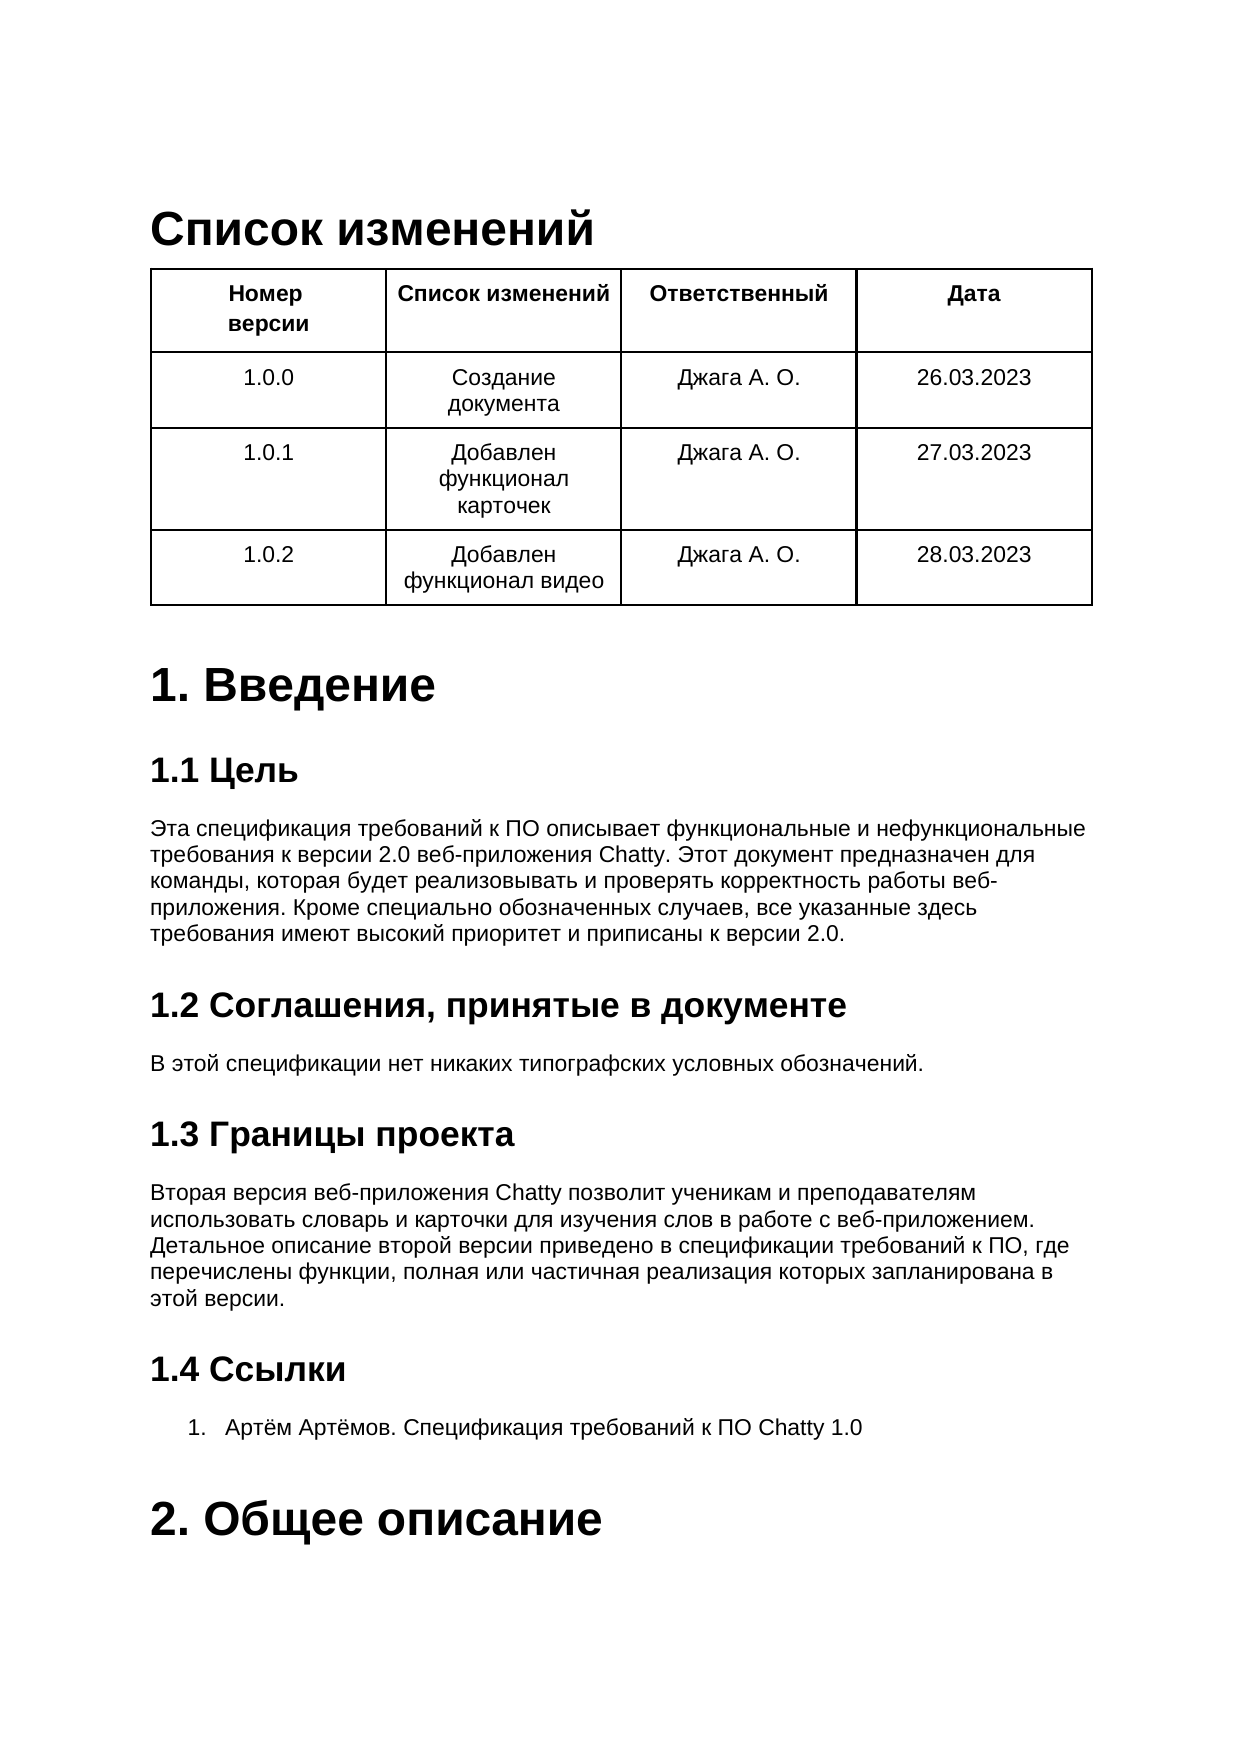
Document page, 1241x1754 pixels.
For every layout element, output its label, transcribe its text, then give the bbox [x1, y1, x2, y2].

table_cell 1.0.2 [152, 531, 385, 604]
text В этой спецификации нет никаких типографских условных обозначений. [150, 1049, 1090, 1076]
table_header Ответственный [622, 270, 855, 351]
table_cell 26.03.2023 [858, 353, 1091, 427]
subtitle Список изменений [150, 200, 1090, 255]
table_header Номер версии [152, 270, 385, 351]
table_cell 1.0.1 [152, 429, 385, 528]
table_cell Джага А. О. [622, 429, 855, 528]
text Эта спецификация требований к ПО описывает функциональные и нефункциональные требования к версии 2.0 веб-приложения Chatty. Этот документ предназначен для команды, которая будет реализовывать и проверять корректность работы веб-приложения. Кроме специально обозначенных случаев, все указанные здесь требования имеют высокий приоритет и приписаны к версии 2.0. [150, 814, 1090, 946]
table_cell Добавлен функционал карточек [387, 429, 620, 528]
subtitle 1.3 Границы проекта [150, 1113, 1090, 1154]
subtitle 1. Введение [150, 656, 1090, 711]
list Артём Артёмов. Спецификация требований к ПО Chatty 1.0 [187, 1414, 1090, 1441]
table_cell Джага А. О. [622, 531, 855, 604]
table_cell Создание документа [387, 353, 620, 427]
table_header Дата [858, 270, 1091, 351]
subtitle 1.1 Цель [150, 749, 1090, 789]
subtitle 1.4 Ссылки [150, 1348, 1090, 1389]
subtitle 1.2 Соглашения, принятые в документе [150, 984, 1090, 1024]
text Вторая версия веб-приложения Chatty позволит ученикам и преподавателям использовать словарь и карточки для изучения слов в работе с веб-приложением. Детальное описание второй версии приведено в спецификации требований к ПО, где перечислены функции, полная или частичная реализация которых запланирована в этой версии. [150, 1179, 1090, 1311]
table_cell 1.0.0 [152, 353, 385, 427]
table_cell 28.03.2023 [858, 531, 1091, 604]
table_cell Джага А. О. [622, 353, 855, 427]
table_header Список изменений [387, 270, 620, 351]
table_cell Добавлен функционал видео [387, 531, 620, 604]
subtitle 2. Общее описание [150, 1491, 1090, 1546]
table_cell 27.03.2023 [858, 429, 1091, 528]
